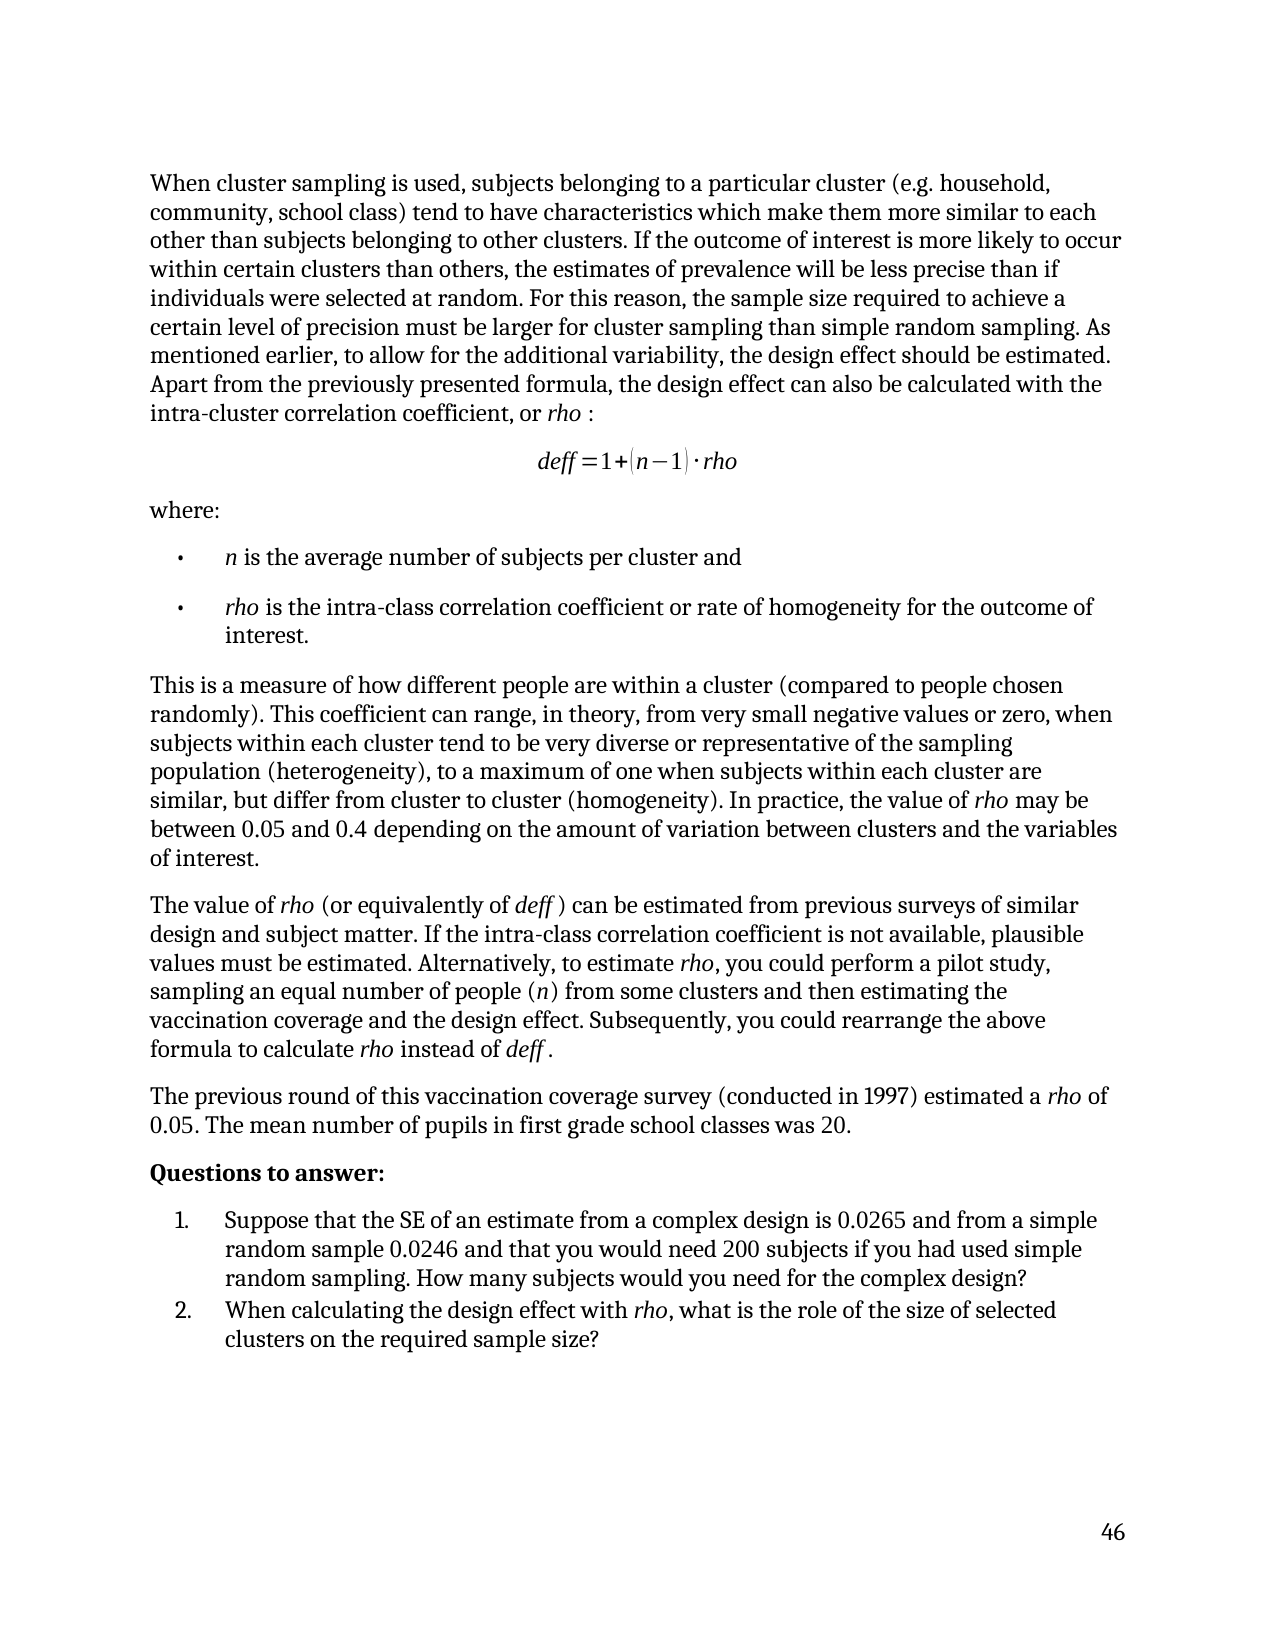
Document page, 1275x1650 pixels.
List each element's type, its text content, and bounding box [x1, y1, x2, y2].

list Suppose that the SE of an estimate from a complex design is and from a simple random sample and that you would need subjects if you had used simple random sampling. How many subjects would you need for the complex design? [175, 1206, 1125, 1292]
text This is a measure of how different people are within a cluster (compared to people chosen randomly). This coefficient can range, in theory, from very small negative values or zero, when subjects within each cluster tend to be very diverse or representative of the sampling population (heterogeneity), to a maximum of one when subjects within each cluster are similar, but differ from cluster to cluster (homogeneity). In practice, the value of may be between and depending on the amount of variation between clusters and the variables of interest. [150, 671, 1125, 872]
text Questions to answer: [150, 1158, 1125, 1187]
list When calculating the design effect with , what is the role of the size of selected clusters on the required sample size? [175, 1296, 1125, 1353]
text The previous round of this vaccination coverage survey (conducted in 1997) estimated a of . The mean number of pupils in first grade school classes was . [150, 1082, 1125, 1140]
text where: [150, 496, 1125, 524]
list is the intra-class correlation coefficient or rate of homogeneity for the outcome of interest. [175, 593, 1125, 650]
list is the average number of subjects per cluster and [175, 543, 1125, 572]
text The value of (or equivalently of ) can be estimated from previous surveys of similar design and subject matter. If the intra-class correlation coefficient is not available, plausible values must be estimated. Alternatively, to estimate , you could perform a pilot study, sampling an equal number of people () from some clusters and then estimating the vaccination coverage and the design effect. Subsequently, you could rearrange the above formula to calculate instead of . [150, 891, 1125, 1063]
text When cluster sampling is used, subjects belonging to a particular cluster (e.g. household, community, school class) tend to have characteristics which make them more similar to each other than subjects belonging to other clusters. If the outcome of interest is more likely to occur within certain clusters than others, the estimates of prevalence will be less precise than if individuals were selected at random. For this reason, the sample size required to achieve a certain level of precision must be larger for cluster sampling than simple random sampling. As mentioned earlier, to allow for the additional variability, the design effect should be estimated. Apart from the previously presented formula, the design effect can also be calculated with the intra-cluster correlation coefficient, or : [150, 169, 1125, 427]
